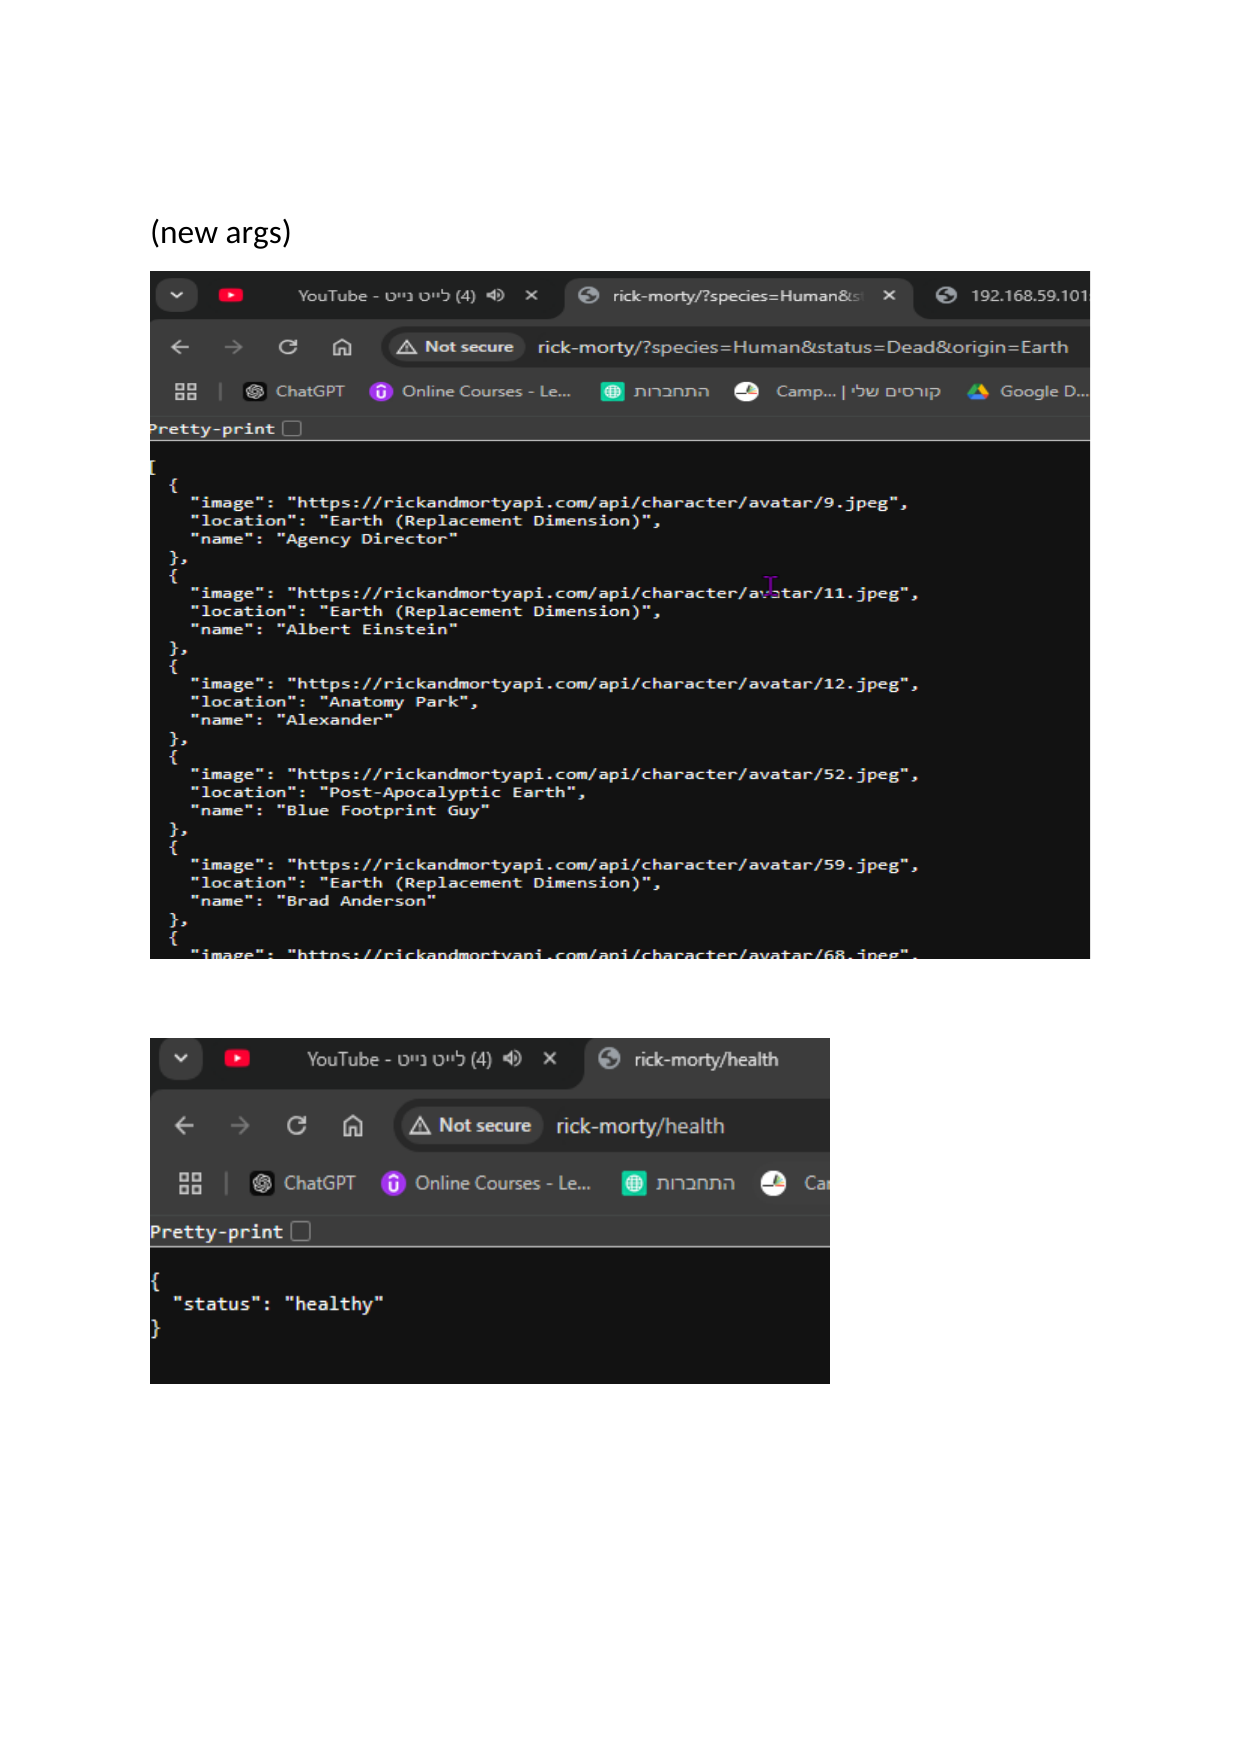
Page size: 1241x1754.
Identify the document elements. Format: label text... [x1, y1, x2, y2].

picture [150, 1038, 830, 1384]
picture [150, 271, 1091, 959]
text (new args) [150, 211, 1090, 251]
